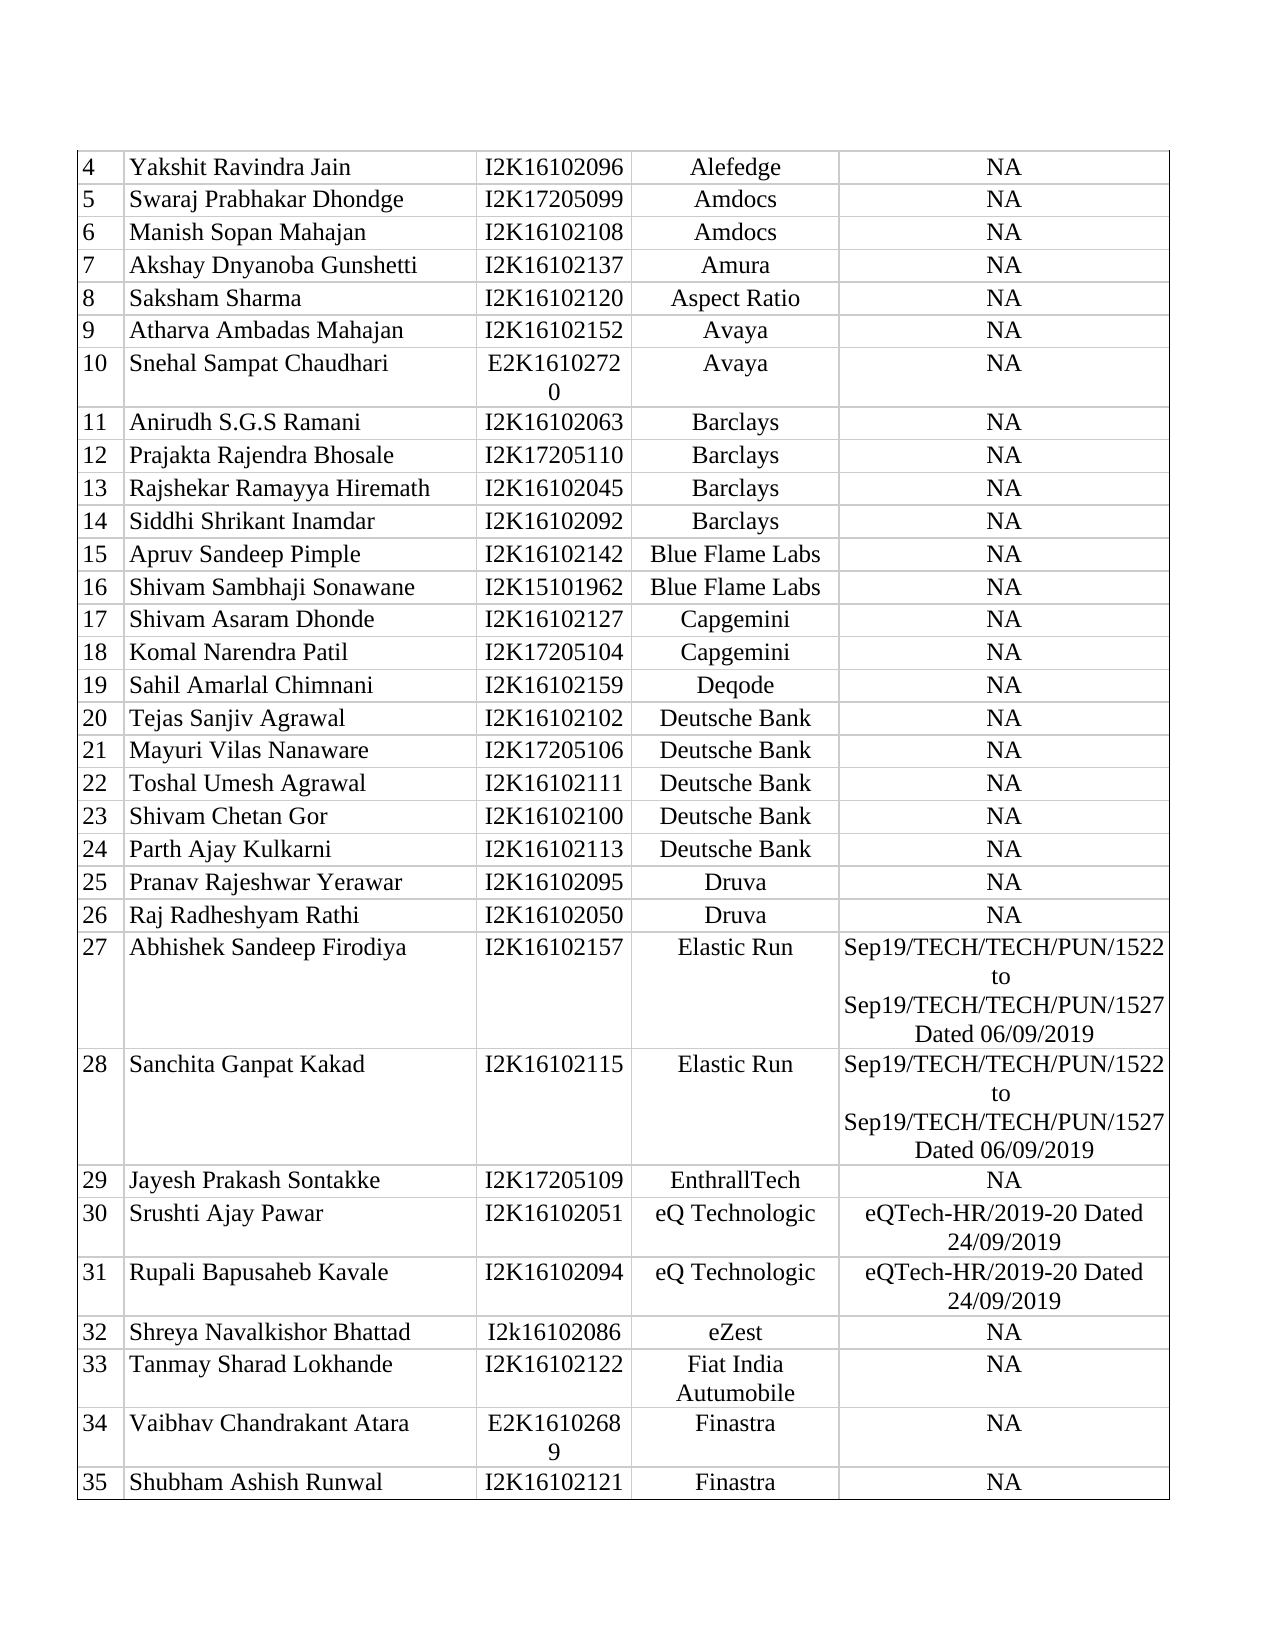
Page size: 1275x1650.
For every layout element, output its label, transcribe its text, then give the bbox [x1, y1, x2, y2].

table_cell I2k16102086 [477, 1317, 631, 1348]
table_cell Aspect Ratio [632, 283, 838, 314]
table_cell NA [840, 440, 1169, 472]
table_cell 8 [78, 283, 123, 314]
table_cell I2K16102142 [477, 539, 631, 570]
table_cell I2K16102051 [477, 1198, 631, 1256]
table_cell Srushti Ajay Pawar [125, 1198, 476, 1256]
table_cell Siddhi Shrikant Inamdar [125, 506, 476, 537]
table_cell 16 [78, 572, 123, 603]
table_cell 34 [78, 1408, 123, 1466]
table_cell 23 [78, 801, 123, 832]
table_cell Jayesh Prakash Sontakke [125, 1166, 476, 1197]
table_cell Amdocs [632, 217, 838, 248]
table_cell Capgemini [632, 637, 838, 668]
table_cell Blue Flame Labs [632, 539, 838, 570]
table_cell Snehal Sampat Chaudhari [125, 348, 476, 406]
table_cell Barclays [632, 473, 838, 504]
table_cell 12 [78, 440, 123, 472]
table_cell I2K16102115 [477, 1049, 631, 1164]
table_cell Amura [632, 250, 838, 281]
table_cell 11 [78, 408, 123, 439]
table_cell E2K16102720 [477, 348, 631, 406]
table_cell 26 [78, 900, 123, 931]
table_cell NA [840, 867, 1169, 898]
table_cell Abhishek Sandeep Firodiya [125, 933, 476, 1047]
table_cell 10 [78, 348, 123, 406]
table_cell Avaya [632, 316, 838, 347]
table_cell Elastic Run [632, 1049, 838, 1164]
table_cell NA [840, 1350, 1169, 1407]
table_cell Barclays [632, 506, 838, 537]
table_cell Shreya Navalkishor Bhattad [125, 1317, 476, 1348]
table_cell I2K16102108 [477, 217, 631, 248]
table_cell 13 [78, 473, 123, 504]
table_cell eQ Technologic [632, 1198, 838, 1256]
table_cell NA [840, 152, 1169, 183]
table_cell Akshay Dnyanoba Gunshetti [125, 250, 476, 281]
table_cell NA [840, 250, 1169, 281]
table_cell I2K16102113 [477, 834, 631, 865]
table_cell NA [840, 506, 1169, 537]
table_cell 28 [78, 1049, 123, 1164]
table_cell Deutsche Bank [632, 703, 838, 734]
table_cell I2K16102152 [477, 316, 631, 347]
table_cell 32 [78, 1317, 123, 1348]
table_cell Barclays [632, 440, 838, 472]
table_cell 18 [78, 637, 123, 668]
table_cell Alefedge [632, 152, 838, 183]
table_cell NA [840, 703, 1169, 734]
table_cell Komal Narendra Patil [125, 637, 476, 668]
table_cell I2K16102111 [477, 768, 631, 800]
table_cell Deqode [632, 670, 838, 701]
table_cell Druva [632, 867, 838, 898]
table_cell NA [840, 1408, 1169, 1466]
table_cell I2K16102122 [477, 1350, 631, 1407]
table_cell I2K16102096 [477, 152, 631, 183]
table_cell Anirudh S.G.S Ramani [125, 408, 476, 439]
table_cell NA [840, 637, 1169, 668]
table_cell 21 [78, 736, 123, 767]
table_cell I2K16102094 [477, 1258, 631, 1315]
table_cell I2K15101962 [477, 572, 631, 603]
table_cell I2K17205109 [477, 1166, 631, 1197]
table_cell 25 [78, 867, 123, 898]
table_cell E2K16102689 [477, 1408, 631, 1466]
table_cell Toshal Umesh Agrawal [125, 768, 476, 800]
table_cell NA [840, 283, 1169, 314]
table_cell 30 [78, 1198, 123, 1256]
table_cell Sahil Amarlal Chimnani [125, 670, 476, 701]
table_cell 31 [78, 1258, 123, 1315]
table_cell 19 [78, 670, 123, 701]
table_cell 9 [78, 316, 123, 347]
table_cell 7 [78, 250, 123, 281]
table_cell NA [840, 1317, 1169, 1348]
table_cell I2K16102157 [477, 933, 631, 1047]
table_cell Prajakta Rajendra Bhosale [125, 440, 476, 472]
table_cell eQTech-HR/2019-20 Dated 24/09/2019 [840, 1258, 1169, 1315]
table_cell NA [840, 736, 1169, 767]
table_cell 33 [78, 1350, 123, 1407]
table_cell I2K16102063 [477, 408, 631, 439]
table_cell Vaibhav Chandrakant Atara [125, 1408, 476, 1466]
table_cell Fiat India Autumobile [632, 1350, 838, 1407]
table_cell Avaya [632, 348, 838, 406]
table_cell eQTech-HR/2019-20 Dated 24/09/2019 [840, 1198, 1169, 1256]
table_cell eQ Technologic [632, 1258, 838, 1315]
table_cell Apruv Sandeep Pimple [125, 539, 476, 570]
table_cell eZest [632, 1317, 838, 1348]
table_cell NA [840, 670, 1169, 701]
table_cell I2K17205104 [477, 637, 631, 668]
table_cell I2K16102100 [477, 801, 631, 832]
table_cell NA [840, 900, 1169, 931]
table_cell 24 [78, 834, 123, 865]
table_cell NA [840, 834, 1169, 865]
table_cell Sanchita Ganpat Kakad [125, 1049, 476, 1164]
table_cell Swaraj Prabhakar Dhondge [125, 185, 476, 216]
table_cell Barclays [632, 408, 838, 439]
table_cell Shivam Sambhaji Sonawane [125, 572, 476, 603]
table_cell 5 [78, 185, 123, 216]
table_cell 35 [78, 1468, 123, 1499]
table_cell I2K17205110 [477, 440, 631, 472]
table_cell NA [840, 1468, 1169, 1499]
table_cell NA [840, 572, 1169, 603]
table_cell Saksham Sharma [125, 283, 476, 314]
table_cell Capgemini [632, 605, 838, 636]
table_cell Finastra [632, 1468, 838, 1499]
table_cell Amdocs [632, 185, 838, 216]
table_cell Blue Flame Labs [632, 572, 838, 603]
table_cell NA [840, 473, 1169, 504]
table_cell Manish Sopan Mahajan [125, 217, 476, 248]
table_cell Deutsche Bank [632, 768, 838, 800]
table_cell NA [840, 348, 1169, 406]
table_cell 14 [78, 506, 123, 537]
table_cell Shivam Asaram Dhonde [125, 605, 476, 636]
table_cell Mayuri Vilas Nanaware [125, 736, 476, 767]
table_cell 20 [78, 703, 123, 734]
table_cell NA [840, 605, 1169, 636]
table_cell NA [840, 408, 1169, 439]
table_cell NA [840, 539, 1169, 570]
table_cell NA [840, 768, 1169, 800]
table_cell I2K16102102 [477, 703, 631, 734]
table_cell NA [840, 1166, 1169, 1197]
table_cell Deutsche Bank [632, 736, 838, 767]
table_cell Deutsche Bank [632, 801, 838, 832]
table_cell I2K16102137 [477, 250, 631, 281]
table_cell I2K16102120 [477, 283, 631, 314]
table_cell Finastra [632, 1408, 838, 1466]
table_cell NA [840, 801, 1169, 832]
table_cell Rajshekar Ramayya Hiremath [125, 473, 476, 504]
table_cell 27 [78, 933, 123, 1047]
table_cell I2K16102045 [477, 473, 631, 504]
table_cell Druva [632, 900, 838, 931]
table_cell Yakshit Ravindra Jain [125, 152, 476, 183]
table_cell I2K16102092 [477, 506, 631, 537]
table_cell 15 [78, 539, 123, 570]
table_cell Rupali Bapusaheb Kavale [125, 1258, 476, 1315]
table_cell I2K17205106 [477, 736, 631, 767]
table_cell I2K16102127 [477, 605, 631, 636]
table_cell Tejas Sanjiv Agrawal [125, 703, 476, 734]
table_cell I2K16102121 [477, 1468, 631, 1499]
table_cell Sep19/TECH/TECH/PUN/1522 to Sep19/TECH/TECH/PUN/1527 Dated 06/09/2019 [840, 933, 1169, 1047]
table_cell I2K16102095 [477, 867, 631, 898]
table_cell NA [840, 185, 1169, 216]
table_cell Elastic Run [632, 933, 838, 1047]
table_cell Deutsche Bank [632, 834, 838, 865]
table_cell 29 [78, 1166, 123, 1197]
table_cell Sep19/TECH/TECH/PUN/1522 to Sep19/TECH/TECH/PUN/1527 Dated 06/09/2019 [840, 1049, 1169, 1164]
table_cell Shubham Ashish Runwal [125, 1468, 476, 1499]
table_cell I2K16102050 [477, 900, 631, 931]
table_cell Tanmay Sharad Lokhande [125, 1350, 476, 1407]
table_cell I2K16102159 [477, 670, 631, 701]
table_cell Atharva Ambadas Mahajan [125, 316, 476, 347]
table_cell EnthrallTech [632, 1166, 838, 1197]
table_cell 17 [78, 605, 123, 636]
table_cell I2K17205099 [477, 185, 631, 216]
table_cell Parth Ajay Kulkarni [125, 834, 476, 865]
table_cell Shivam Chetan Gor [125, 801, 476, 832]
table_cell NA [840, 316, 1169, 347]
table_cell Pranav Rajeshwar Yerawar [125, 867, 476, 898]
table_cell Raj Radheshyam Rathi [125, 900, 476, 931]
table_cell NA [840, 217, 1169, 248]
table_cell 6 [78, 217, 123, 248]
table_cell 22 [78, 768, 123, 800]
table_cell 4 [78, 152, 123, 183]
